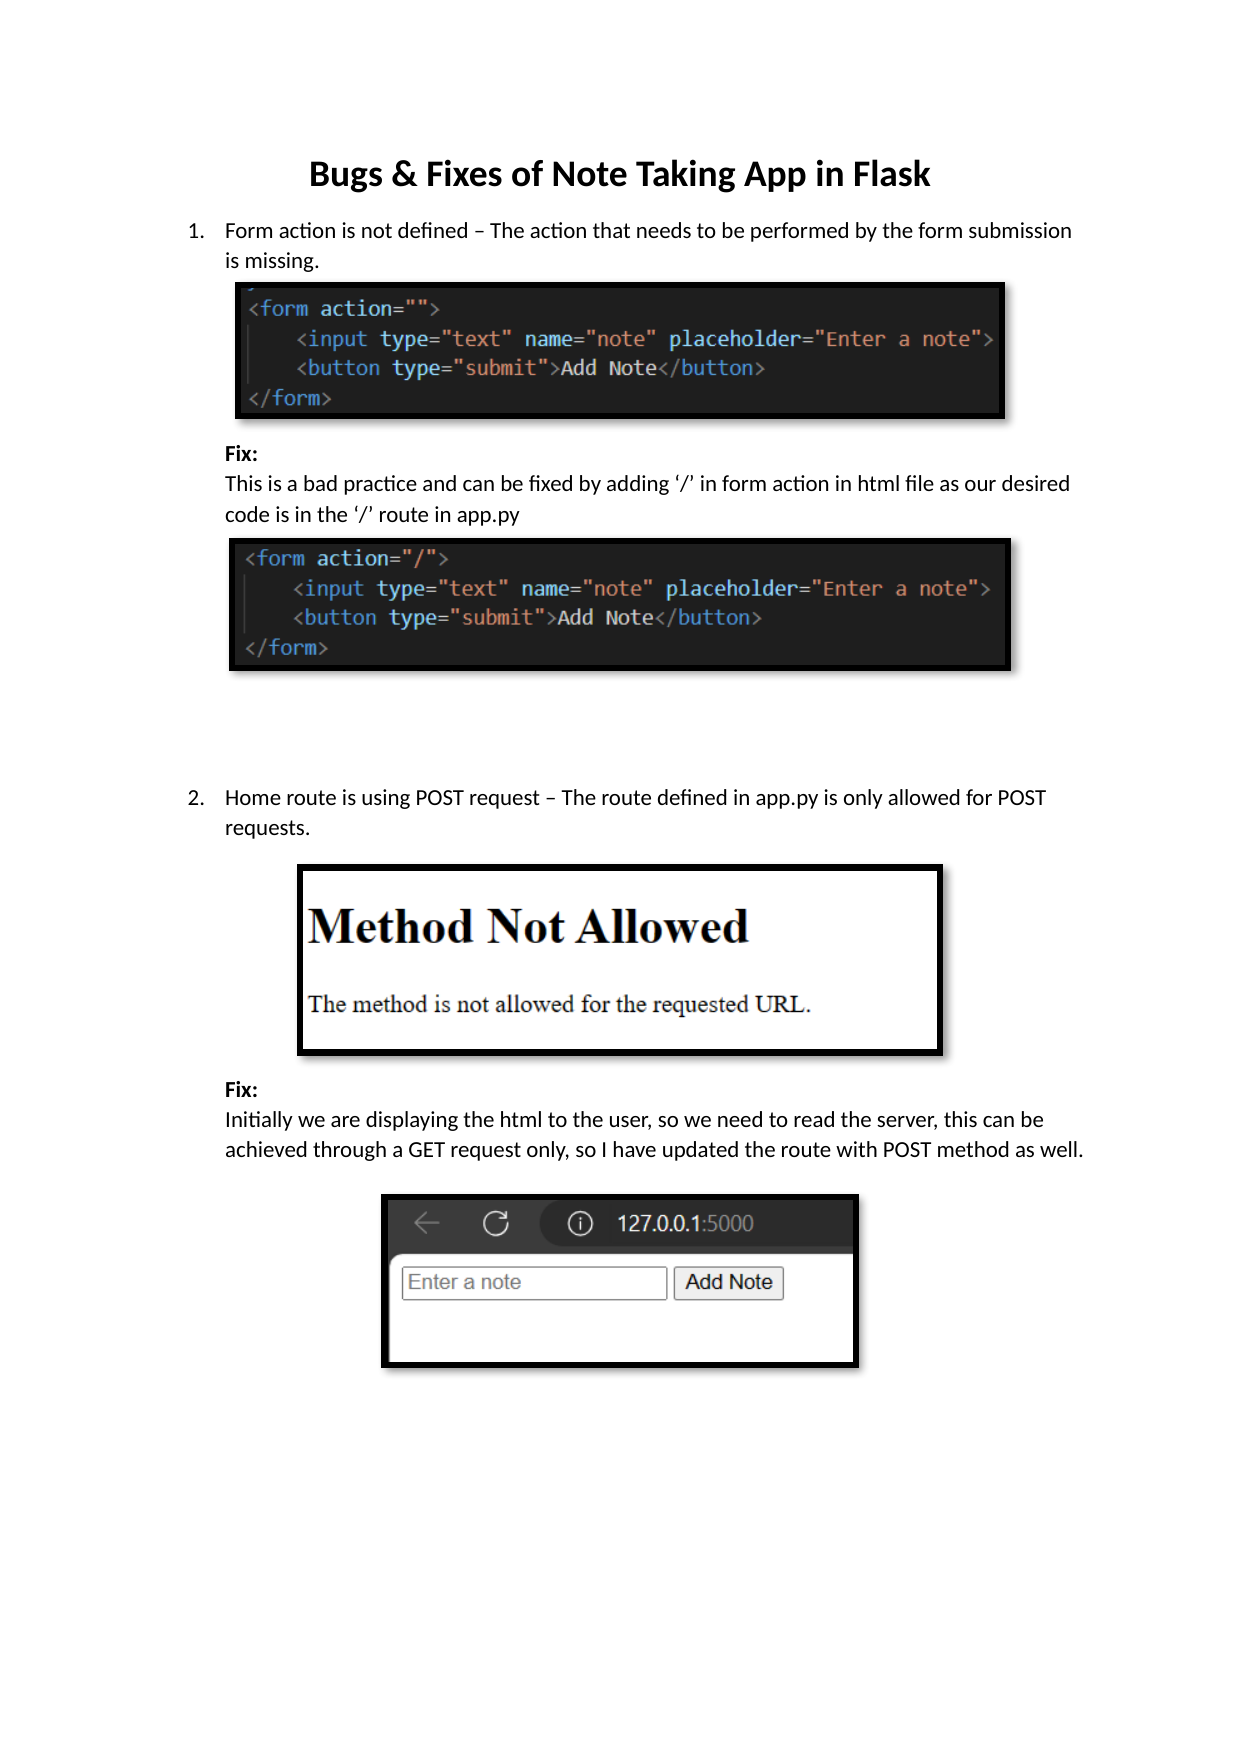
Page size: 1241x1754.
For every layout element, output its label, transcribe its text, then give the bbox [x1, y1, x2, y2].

text Bugs & Fixes of Note Taking App in Flask [150, 150, 1090, 196]
list This is a bad practice and can be fixed by adding ‘/’ in form action in html file as our desired code is in the ‘/’ route in app.py [225, 469, 1090, 528]
picture [235, 544, 1005, 665]
picture [303, 871, 937, 1049]
picture [388, 1200, 853, 1362]
list Form action is not defined – The action that needs to be performed by the form submission is missing. [187, 216, 1090, 274]
list Home route is using POST request – The route defined in app.py is only allowed for POST requests. [187, 783, 1090, 841]
picture [241, 288, 999, 413]
list Initially we are displaying the html to the user, so we need to read the server, this can be achieved through a GET request only, so I have updated the route with POST method as well. [225, 1105, 1090, 1163]
